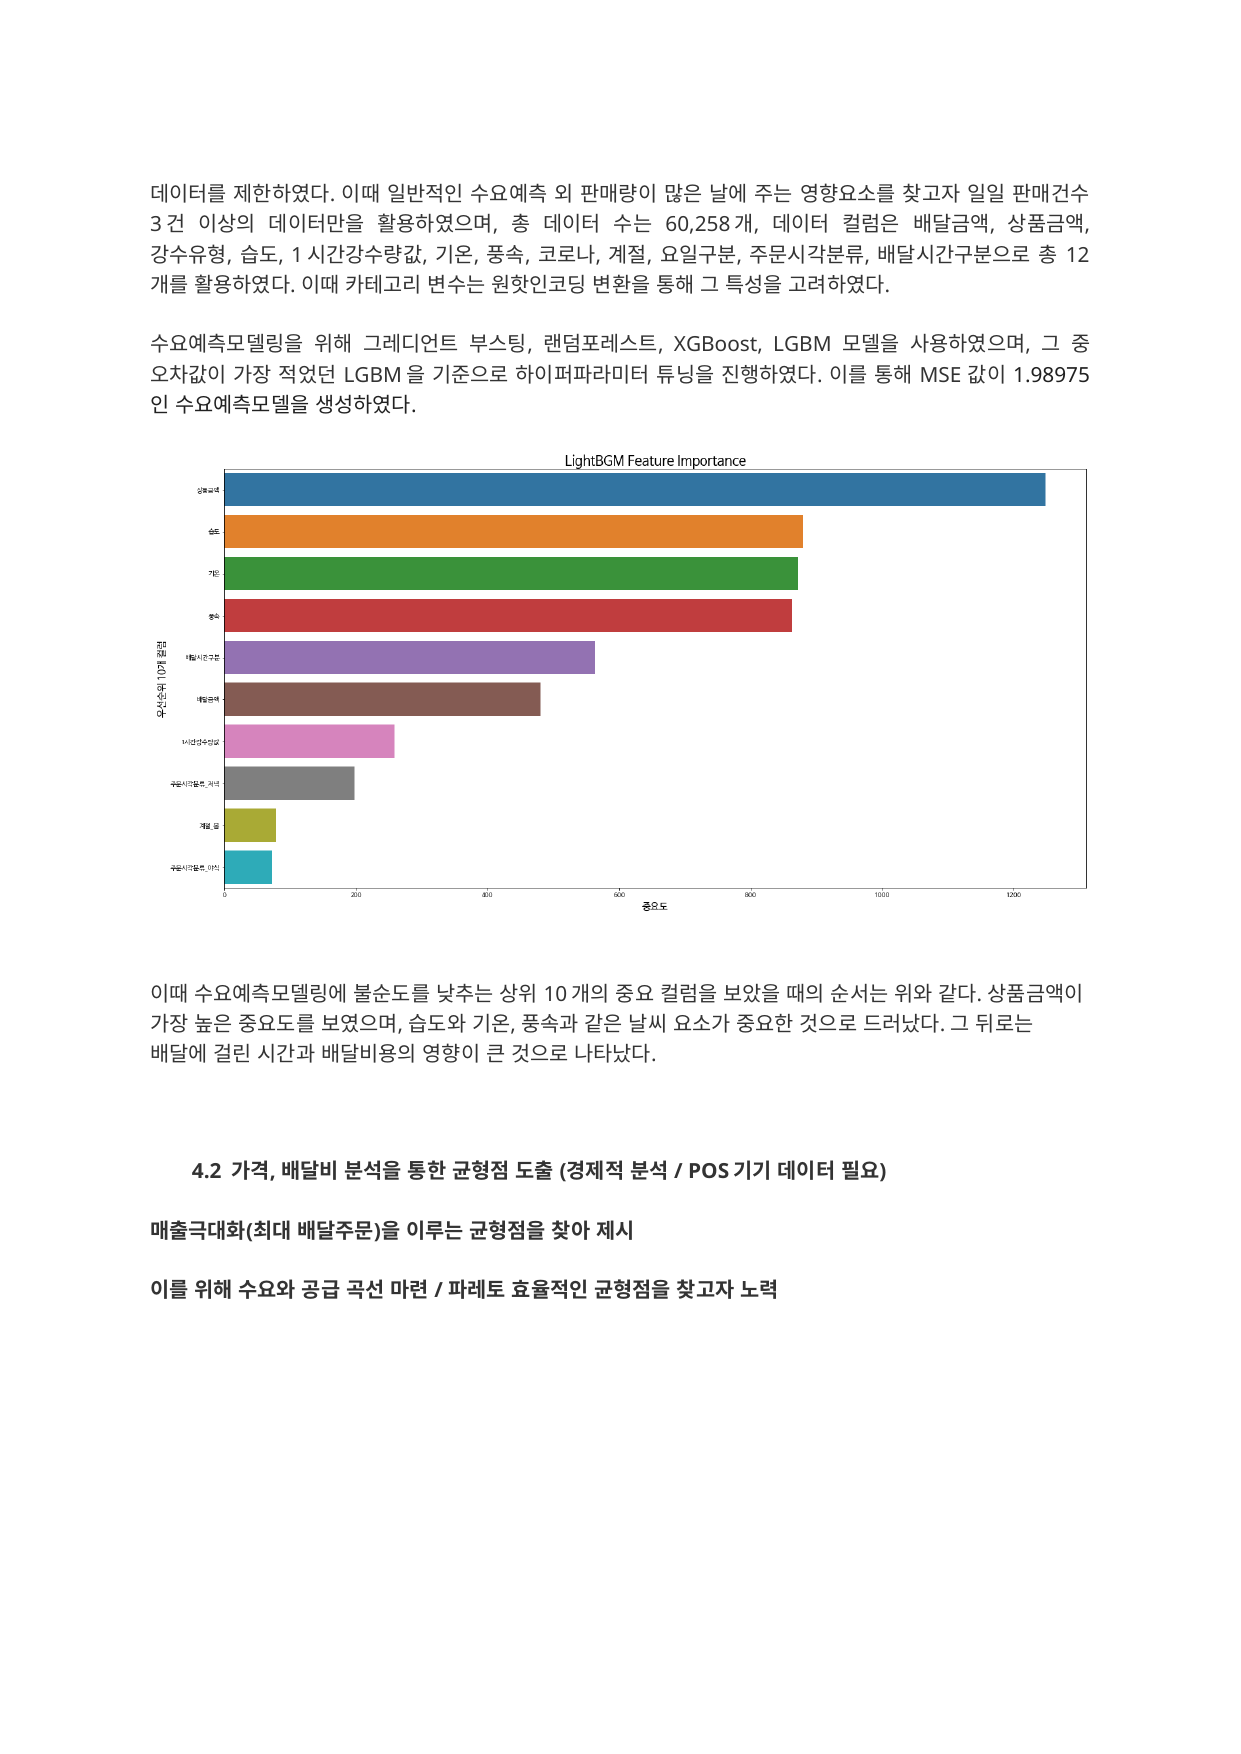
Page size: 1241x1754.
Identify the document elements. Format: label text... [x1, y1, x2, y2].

text 이때 수요예측모델링에 불순도를 낮추는 상위 10개의 중요 컬럼을 보았을 때의 순서는 위와 같다. 상품금액이 가장 높은 중요도를 보였으며, 습도와 기온, 풍속과 같은 날씨 요소가 중요한 것으로 드러났다. 그 뒤로는 배달에 걸린 시간과 배달비용의 영향이 큰 것으로 나타났다. [150, 977, 1090, 1068]
text 매출극대화(최대 배달주문)을 이루는 균형점을 찾아 제시 [150, 1214, 1090, 1244]
text 수요예측모델링을 위해 그레디언트 부스팅, 랜덤포레스트, XGBoost, LGBM 모델을 사용하였으며, 그 중 오차값이 가장 적었던 LGBM을 기준으로 하이퍼파라미터 튜닝을 진행하였다. 이를 통해 MSE 값이 1.98975인 수요예측모델을 생성하였다. [150, 328, 1090, 418]
list 가격, 배달비 분석을 통한 균형점 도출 (경제적 분석 / POS기기 데이터 필요) [192, 1155, 1090, 1185]
picture [150, 447, 1093, 919]
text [150, 177, 1090, 298]
text 이를 위해 수요와 공급 곡선 마련 / 파레토 효율적인 균형점을 찾고자 노력 [150, 1274, 1090, 1304]
